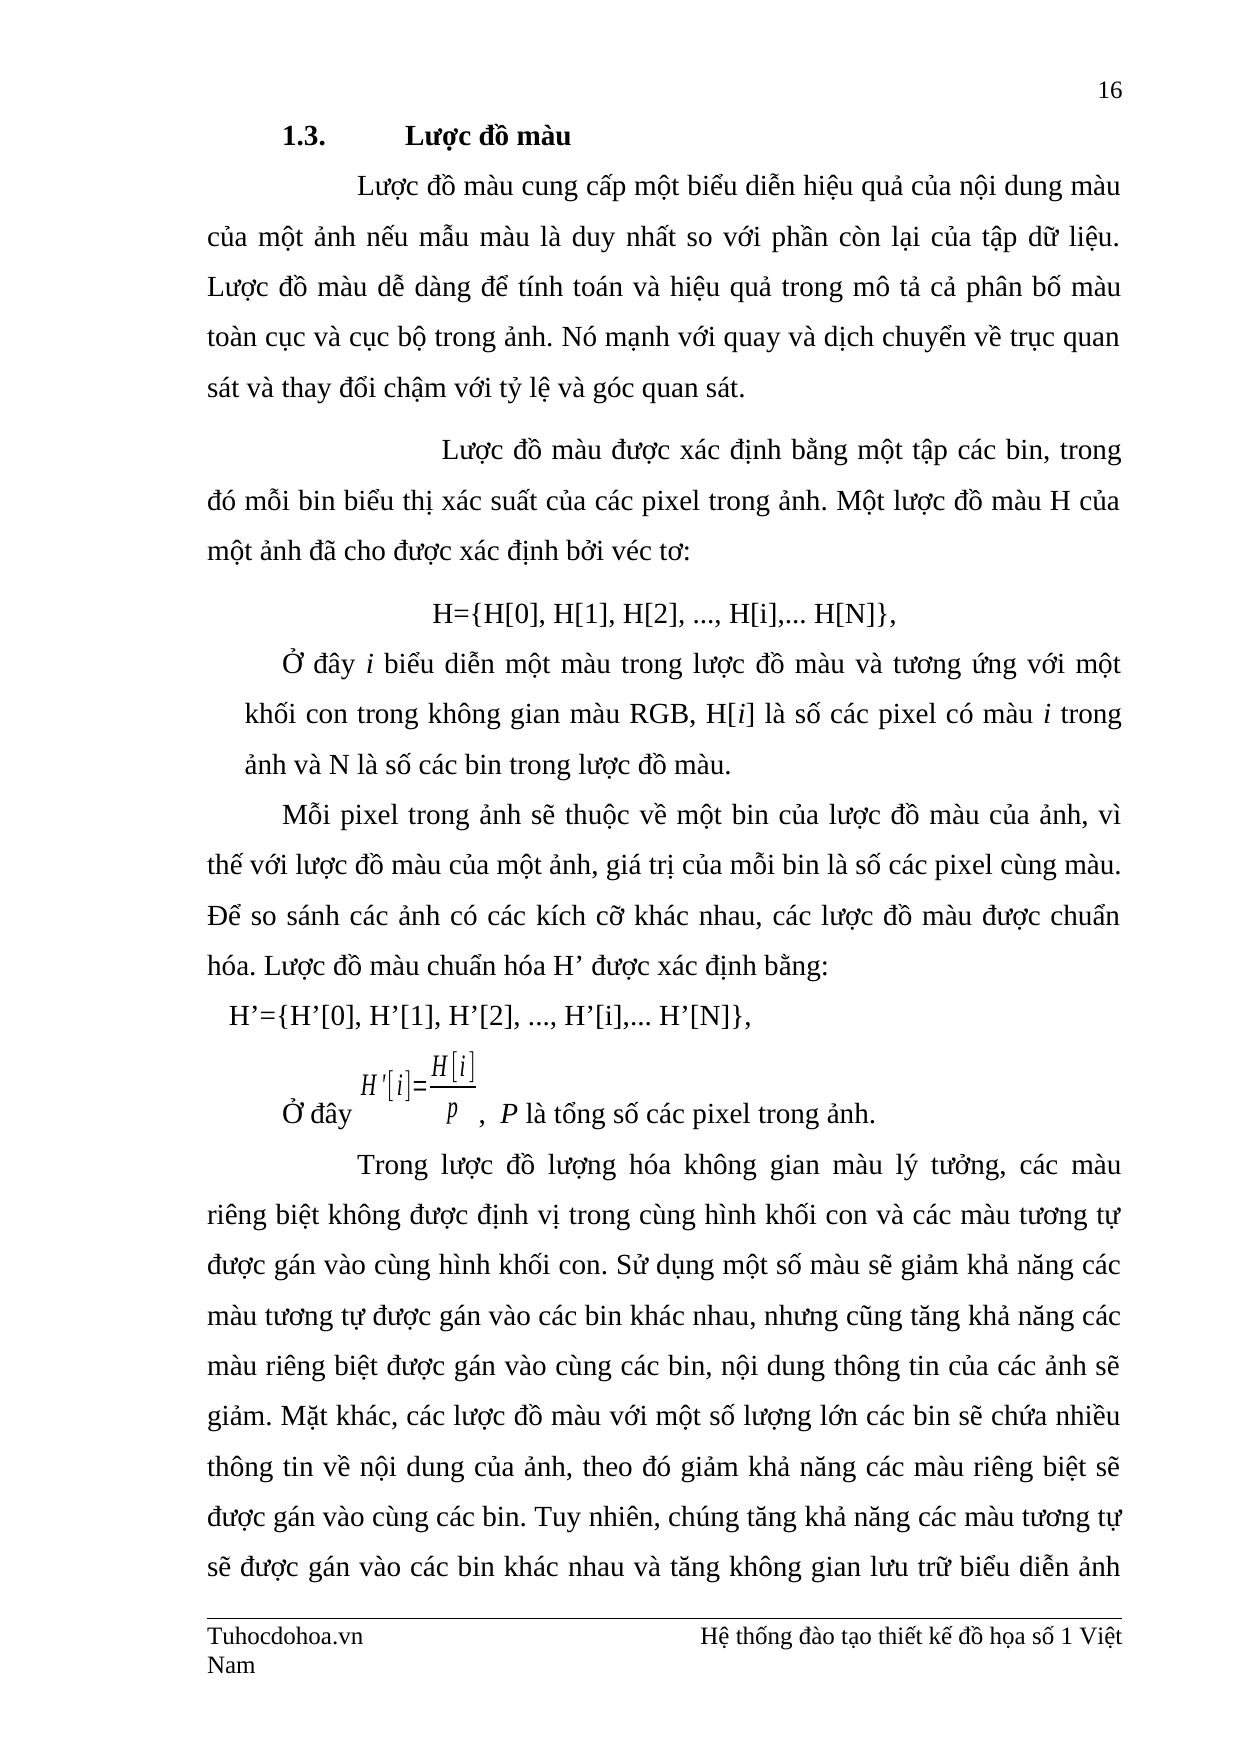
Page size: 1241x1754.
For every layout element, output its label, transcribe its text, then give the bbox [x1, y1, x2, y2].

text Lược đồ màu cung cấp một biểu diễn hiệu quả của nội dung màu của một ảnh nếu mẫu màu là duy nhất so với phần còn lại của tập dữ liệu. Lược đồ màu dễ dàng để tính toán và hiệu quả trong mô tả cả phân bố màu toàn cục và cục bộ trong ảnh. Nó mạnh với quay và dịch chuyển về trục quan sát và thay đổi chậm với tỷ lệ và góc quan sát. [207, 168, 1122, 403]
text H={H[0], H[1], H[2], ..., H[i],... H[N]}, [207, 596, 1122, 629]
text Mỗi pixel trong ảnh sẽ thuộc về một bin của lược đồ màu của ảnh, vì thế với lược đồ màu của một ảnh, giá trị của mỗi bin là số các pixel cùng màu. Để so sánh các ảnh có các kích cỡ khác nhau, các lược đồ màu được chuẩn hóa. Lược đồ màu chuẩn hóa H’ được xác định bằng: [207, 797, 1122, 982]
text H’={H’[0], H’[1], H’[2], ..., H’[i],... H’[N]}, [207, 998, 1122, 1032]
text Ở đây i biểu diễn một màu trong lược đồ màu và tương ứng với một khối con trong không gian màu RGB, H[i] là số các pixel có màu i trong ảnh và N là số các bin trong lược đồ màu. [244, 646, 1122, 780]
text Lược đồ màu được xác định bằng một tập các bin, trong đó mỗi bin biểu thị xác suất của các pixel trong ảnh. Một lược đồ màu H của một ảnh đã cho được xác định bởi véc tơ: [207, 432, 1122, 567]
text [207, 1147, 1122, 1583]
list Lược đồ màu [207, 118, 1122, 152]
text Ở đây , P là tổng số các pixel trong ảnh. [207, 1049, 1122, 1130]
